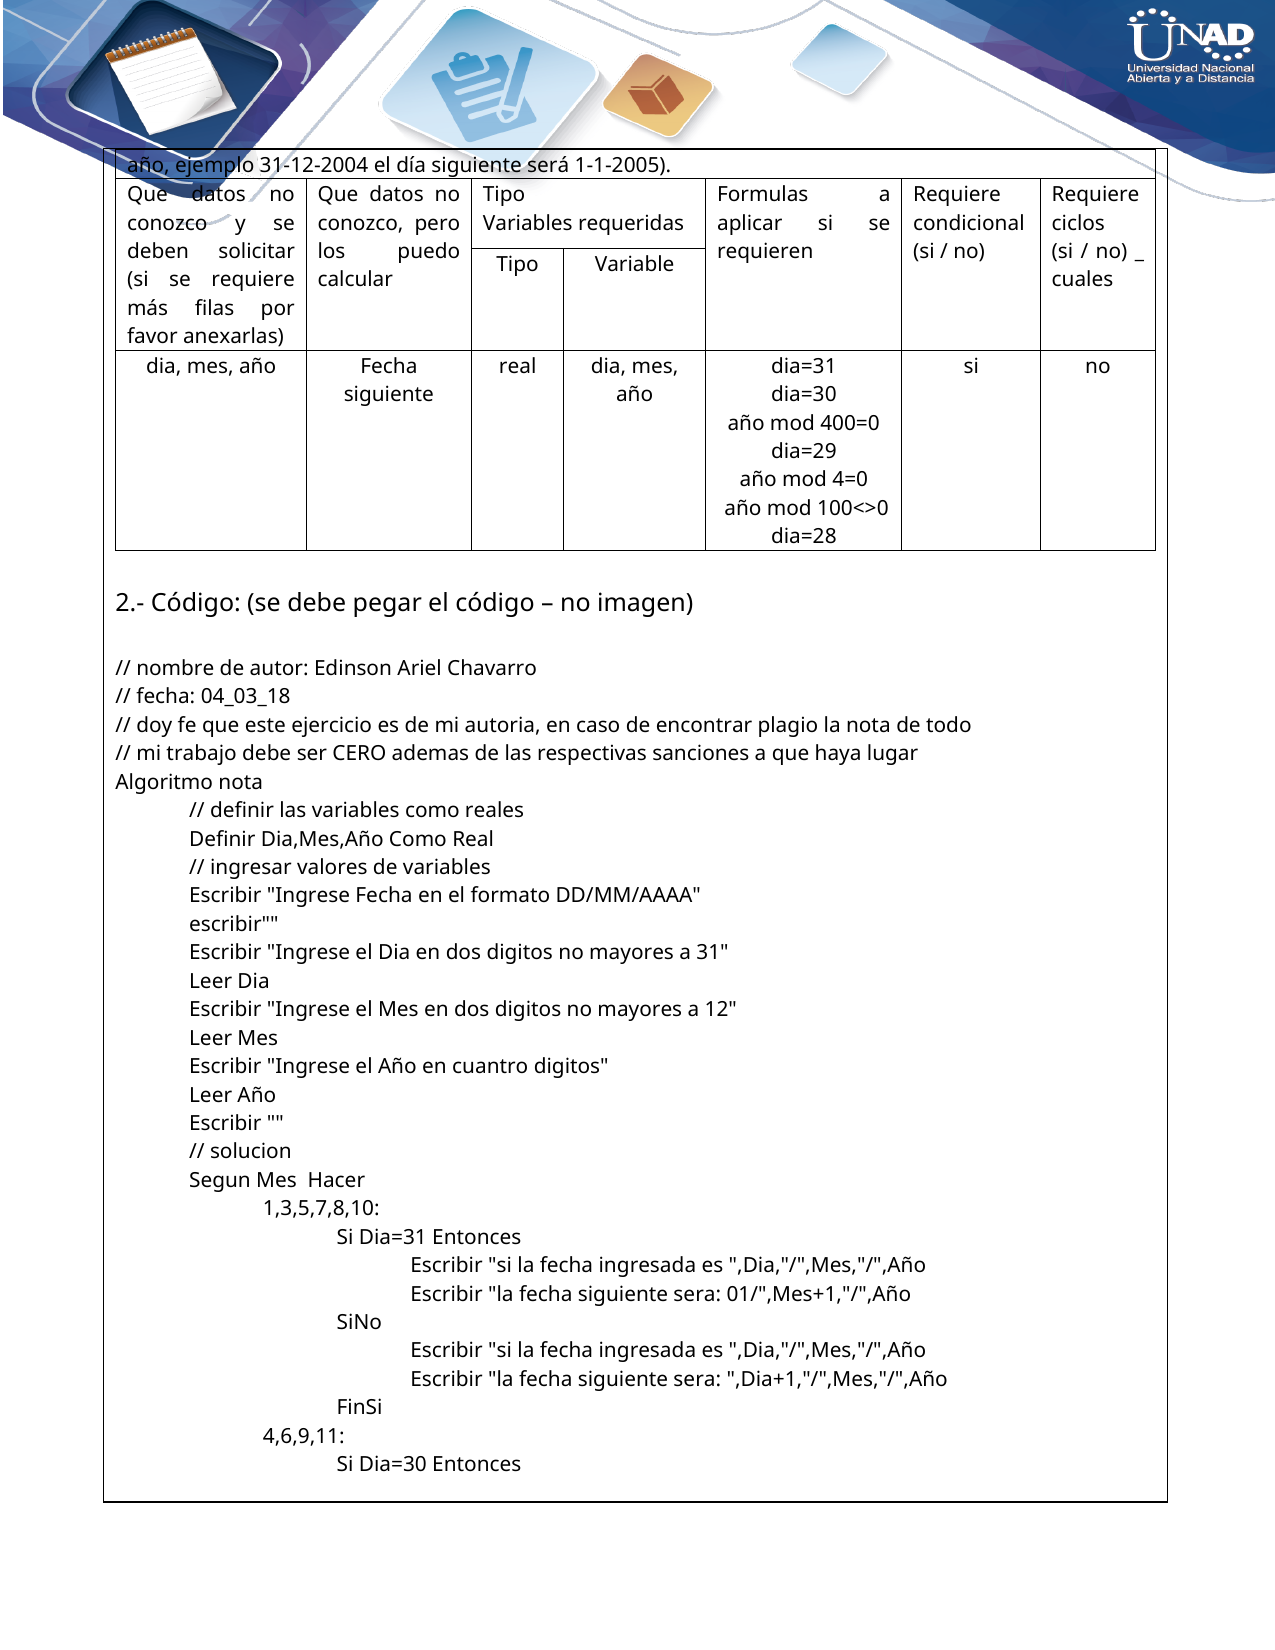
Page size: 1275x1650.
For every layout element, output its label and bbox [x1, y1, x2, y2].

picture [3, 0, 1275, 225]
table_header [104, 149, 1167, 1501]
